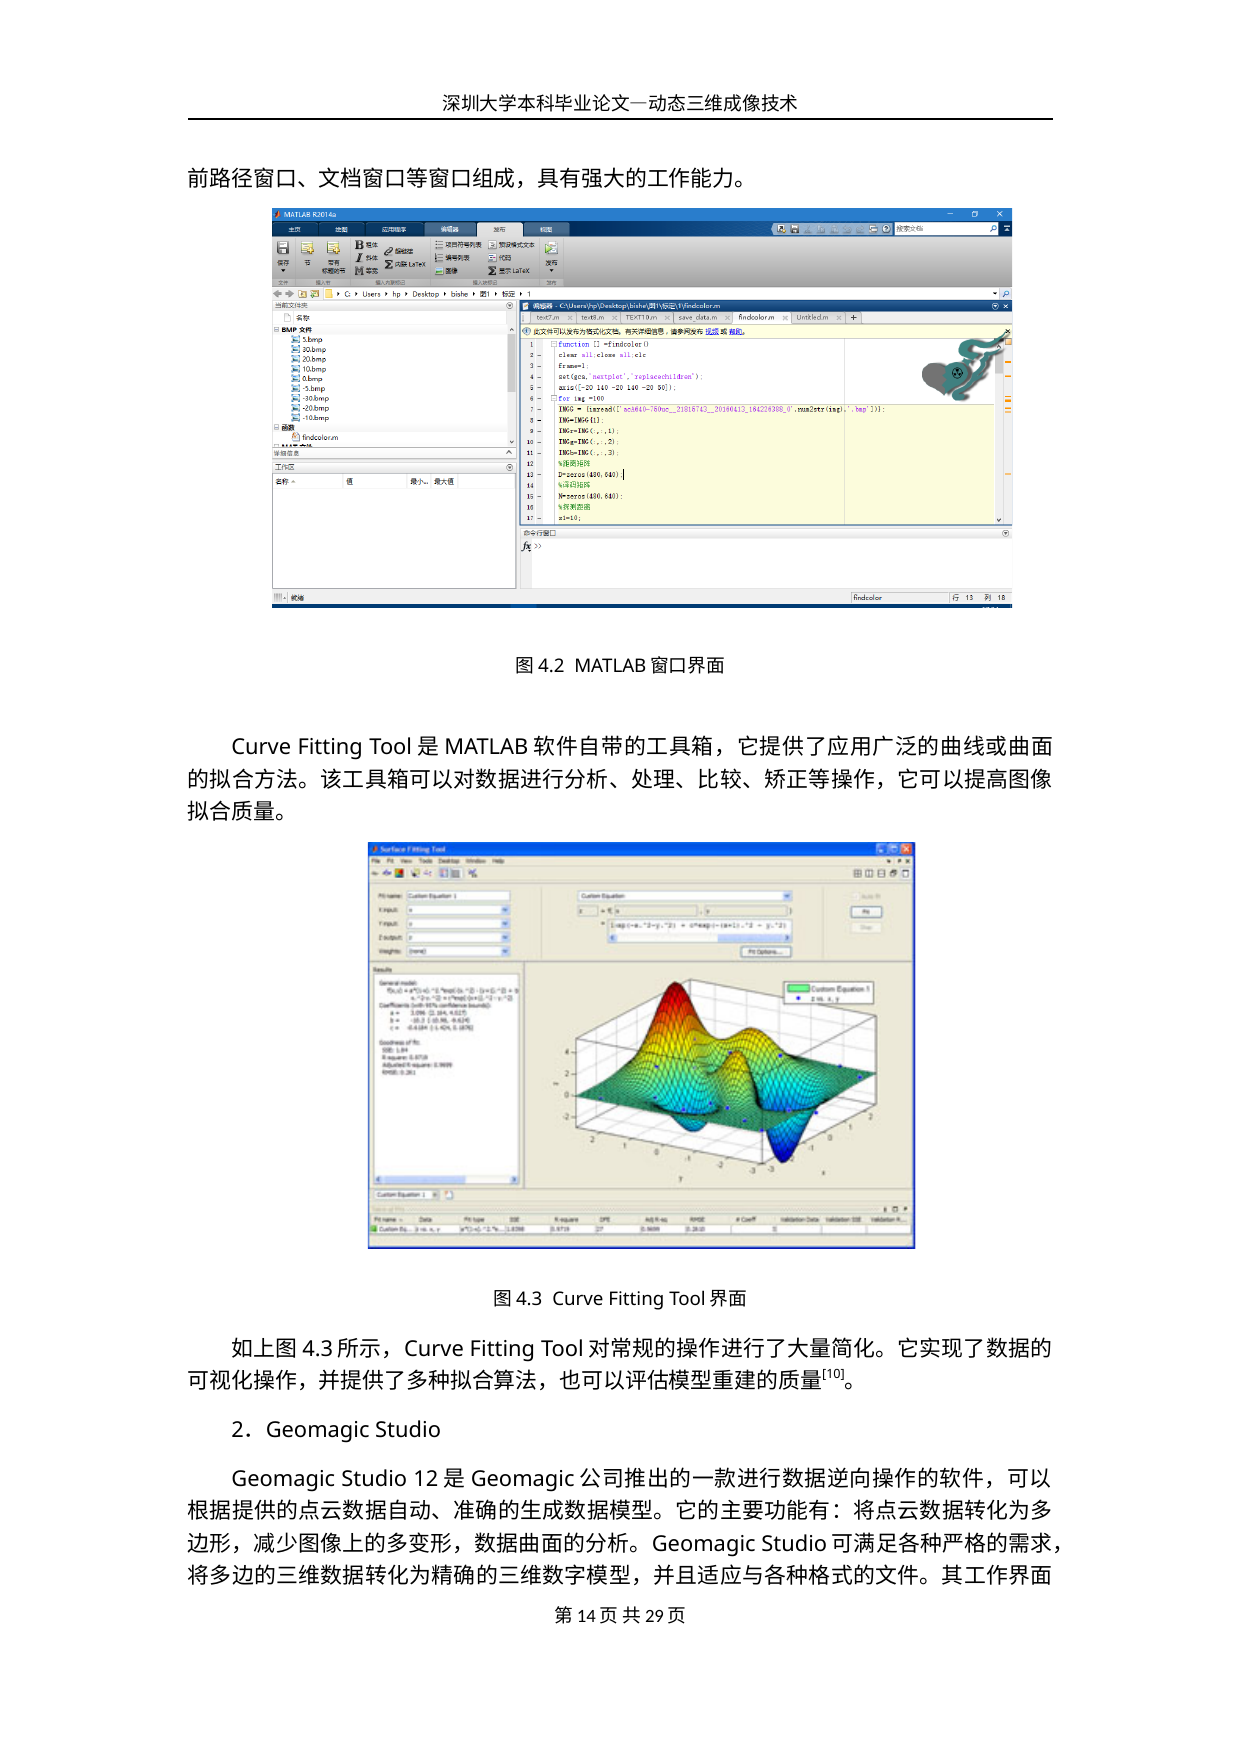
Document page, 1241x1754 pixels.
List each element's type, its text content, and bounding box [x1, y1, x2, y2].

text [187, 160, 1053, 193]
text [187, 1460, 1053, 1590]
text 如上图4.3所示，Curve Fitting Tool对常规的操作进行了大量简化。它实现了数据的可视化操作，并提供了多种拟合算法，也可以评估模型重建的质量[10]。 [187, 1330, 1053, 1395]
picture [272, 208, 1013, 608]
text 图4.2 MATLAB窗口界面 [187, 648, 1053, 680]
picture [367, 842, 917, 1249]
text Curve Fitting Tool是MATLAB软件自带的工具箱，它提供了应用广泛的曲线或曲面的拟合方法。该工具箱可以对数据进行分析、处理、比较、矫正等操作，它可以提高图像拟合质量。 [187, 729, 1053, 826]
text 2．Geomagic Studio [187, 1411, 1053, 1444]
text 图4.3 Curve Fitting Tool界面 [187, 1281, 1053, 1314]
